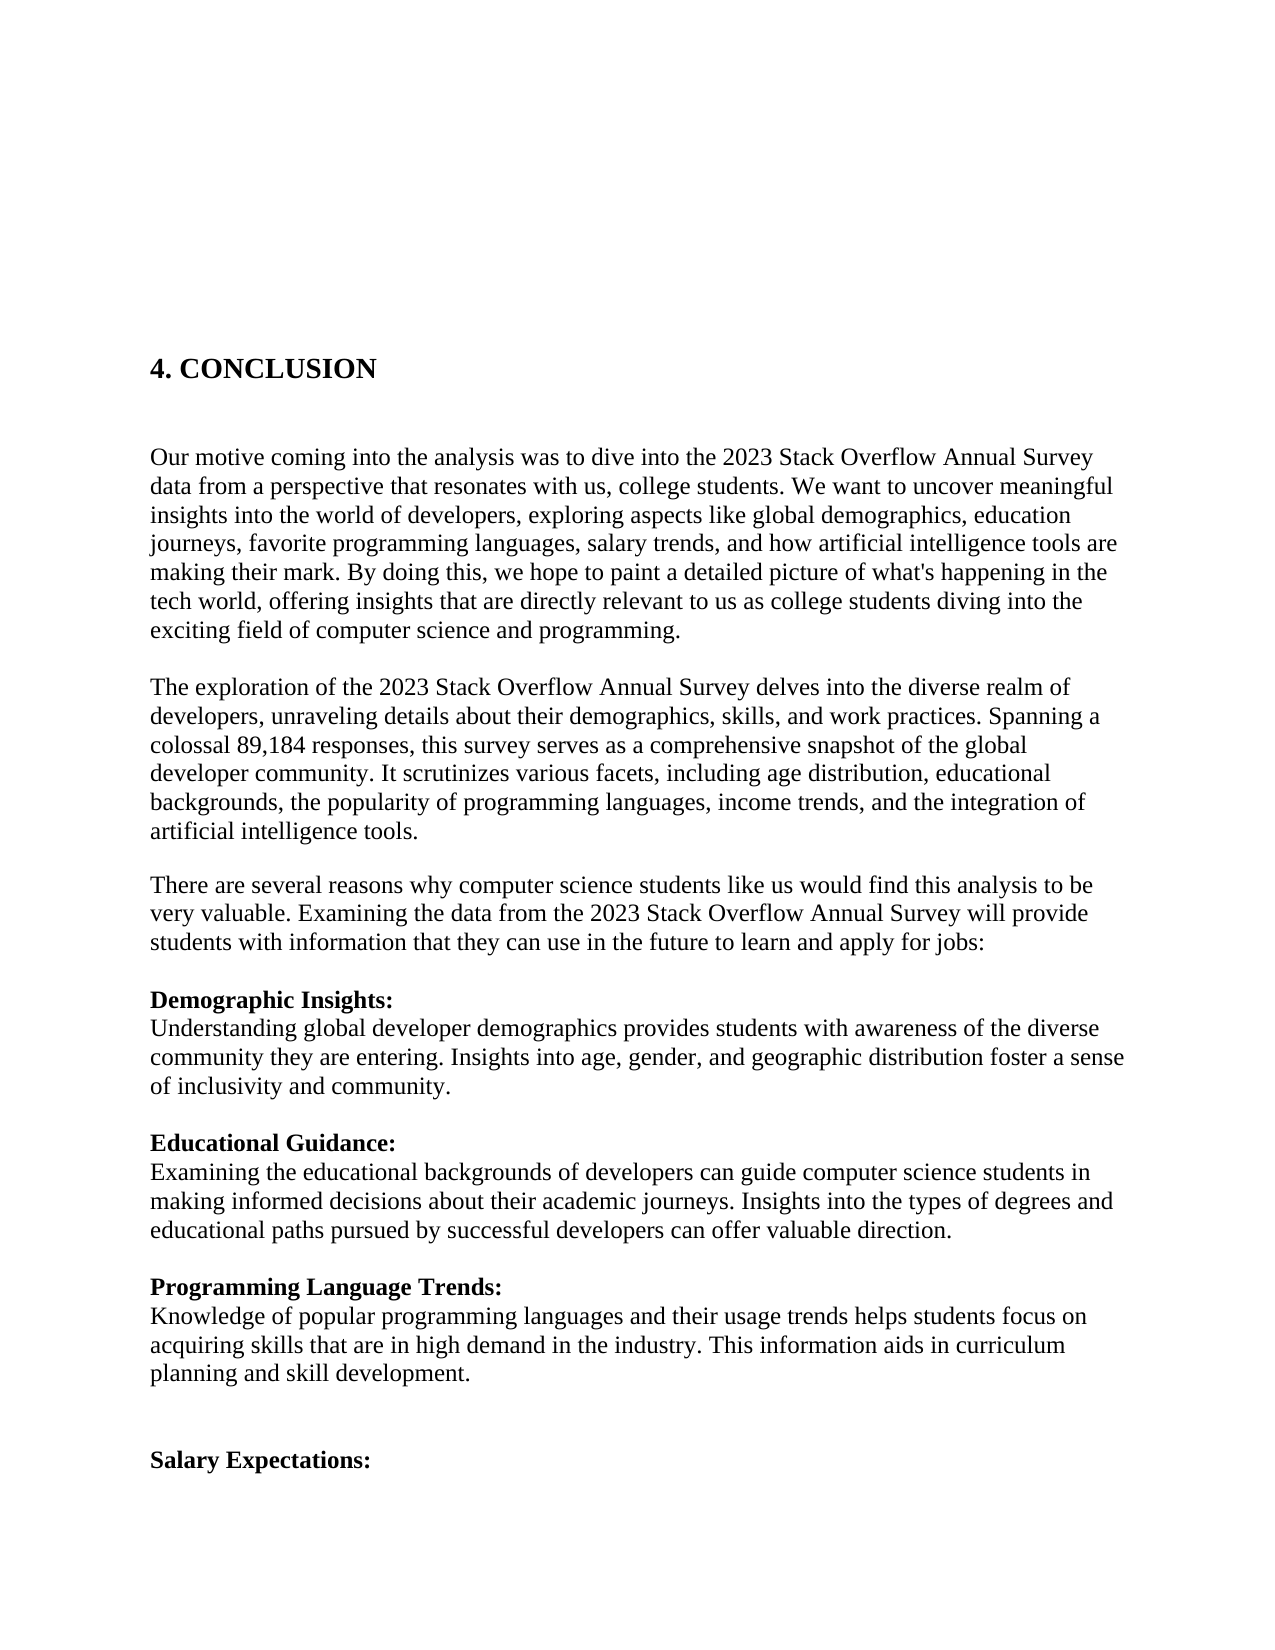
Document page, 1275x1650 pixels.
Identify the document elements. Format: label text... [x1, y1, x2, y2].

text Knowledge of popular programming languages and their usage trends helps students focus on acquiring skills that are in high demand in the industry. This information aids in curriculum planning and skill development. [150, 1301, 1125, 1387]
text There are several reasons why computer science students like us would find this analysis to be very valuable. Examining the data from the 2023 Stack Overflow Annual Survey will provide students with information that they can use in the future to learn and apply for jobs: [150, 870, 1125, 956]
text The exploration of the 2023 Stack Overflow Annual Survey delves into the diverse realm of developers, unraveling details about their demographics, skills, and work practices. Spanning a colossal 89,184 responses, this survey serves as a comprehensive snapshot of the global developer community. It scrutinizes various facets, including age distribution, educational backgrounds, the popularity of programming languages, income trends, and the integration of artificial intelligence tools. [150, 672, 1125, 845]
text Our motive coming into the analysis was to dive into the 2023 Stack Overflow Annual Survey data from a perspective that resonates with us, college students. We want to uncover meaningful insights into the world of developers, exploring aspects like global demographics, education journeys, favorite programming languages, salary trends, and how artificial intelligence tools are making their mark. By doing this, we hope to paint a detailed picture of what's happening in the tech world, offering insights that are directly relevant to us as college students diving into the exciting field of computer science and programming. [150, 442, 1125, 643]
text Examining the educational backgrounds of developers can guide computer science students in making informed decisions about their academic journeys. Insights into the types of degrees and educational paths pursued by successful developers can offer valuable direction. [150, 1157, 1125, 1243]
text Salary Expectations: [150, 1445, 1125, 1473]
text Educational Guidance: [150, 1128, 1125, 1157]
text Understanding global developer demographics provides students with awareness of the diverse community they are entering. Insights into age, gender, and geographic distribution foster a sense of inclusivity and community. [150, 1013, 1125, 1100]
text Programming Language Trends: [150, 1272, 1125, 1301]
text Demographic Insights: [150, 985, 1125, 1013]
text 4. CONCLUSION [150, 351, 1125, 385]
